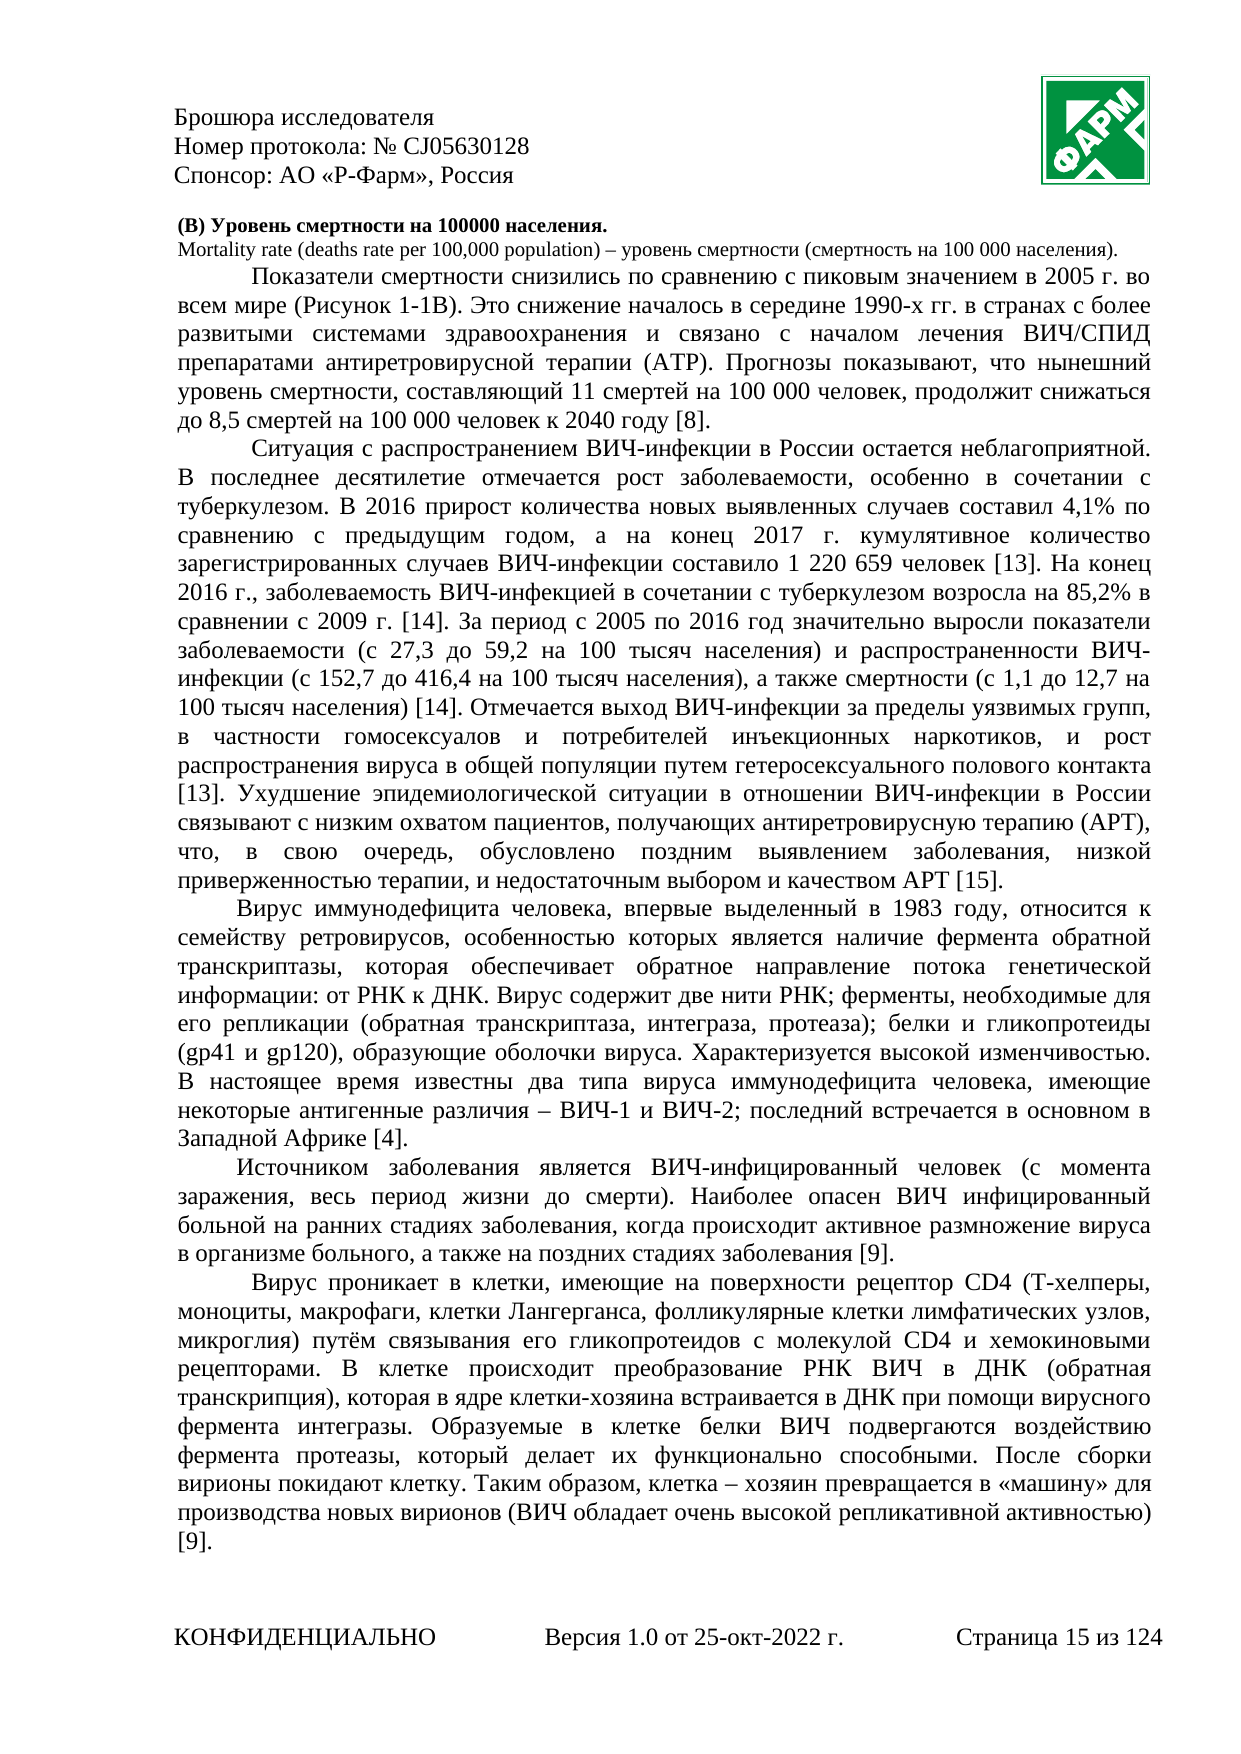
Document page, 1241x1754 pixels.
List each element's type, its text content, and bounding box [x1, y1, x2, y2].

text Вирус иммунодефицита человека, впервые выделенный в 1983 году, относится к семейству ретровирусов, особенностью которых является наличие фермента обратной транскриптазы, которая обеспечивает обратное направление потока генетической информации: от РНК к ДНК. Вирус содержит две нити РНК; ферменты, необходимые для его репликации (обратная транскриптаза, интеграза, протеаза); белки и гликопротеиды (gp41 и gp120), образующие оболочки вируса. Характеризуется высокой изменчивостью. В настоящее время известны два типа вируса иммунодефицита человека, имеющие некоторые антигенные различия – ВИЧ-1 и ВИЧ-2; последний встречается в основном в Западной Африке [4]. [177, 893, 1152, 1152]
text (B) Уровень смертности на 100000 населения. [177, 213, 1152, 237]
text Ситуация с распространением ВИЧ-инфекции в России остается неблагоприятной. В последнее десятилетие отмечается рост заболеваемости, особенно в сочетании с туберкулезом. В 2016 прирост количества новых выявленных случаев составил 4,1% по сравнению с предыдущим годом, а на конец 2017 г. кумулятивное количество зарегистрированных случаев ВИЧ-инфекции составило 1 220 659 человек [13]. На конец 2016 г., заболеваемость ВИЧ-инфекцией в сочетании с туберкулезом возросла на 85,2% в сравнении с 2009 г. [14]. За период с 2005 по 2016 год значительно выросли показатели заболеваемости (с 27,3 до 59,2 на 100 тысяч населения) и распространенности ВИЧ-инфекции (с 152,7 до 416,4 на 100 тысяч населения), а также смертности (с 1,1 до 12,7 на 100 тысяч населения) [14]. Отмечается выход ВИЧ-инфекции за пределы уязвимых групп, в частности гомосексуалов и потребителей инъекционных наркотиков, и рост распространения вируса в общей популяции путем гетеросексуального полового контакта [13]. Ухудшение эпидемиологической ситуации в отношении ВИЧ-инфекции в России связывают с низким охватом пациентов, получающих антиретровирусную терапию (АРТ), что, в свою очередь, обусловлено поздним выявлением заболевания, низкой приверженностью терапии, и недостаточным выбором и качеством АРТ [15]. [177, 433, 1152, 893]
list Вирус проникает в клетки, имеющие на поверхности рецептор CD4 (Т-хелперы, моноциты, макрофаги, клетки Лангерганса, фолликулярные клетки лимфатических узлов, микроглия) путём связывания его гликопротеидов с молекулой CD4 и хемокиновыми рецепторами. В клетке происходит преобразование РНК ВИЧ в ДНК (обратная транскрипция), которая в ядре клетки-хозяина встраивается в ДНК при помощи вирусного фермента интегразы. Образуемые в клетке белки ВИЧ подвергаются воздействию фермента протеазы, который делает их функционально способными. После сборки вирионы покидают клетку. Таким образом, клетка – хозяин превращается в «машину» для производства новых вирионов (ВИЧ обладает очень высокой репликативной активностью) [9]. [177, 1267, 1152, 1555]
text Mortality rate (deaths rate per 100,000 population) – уровень смертности (смертность на 100 000 населения). [177, 237, 1152, 261]
text Источником заболевания является ВИЧ-инфицированный человек (с момента заражения, весь период жизни до смерти). Наиболее опасен ВИЧ инфицированный больной на ранних стадиях заболевания, когда происходит активное размножение вируса в организме больного, а также на поздних стадиях заболевания [9]. [177, 1152, 1152, 1267]
text Показатели смертности снизились по сравнению с пиковым значением в 2005 г. во всем мире (Рисунок 1-1B). Это снижение началось в середине 1990-х гг. в странах с более развитыми системами здравоохранения и связано с началом лечения ВИЧ/СПИД препаратами антиретровирусной терапии (АТР). Прогнозы показывают, что нынешний уровень смертности, составляющий 11 смертей на 100 000 человек, продолжит снижаться до 8,5 смертей на 100 000 человек к 2040 году [8]. [177, 261, 1152, 433]
